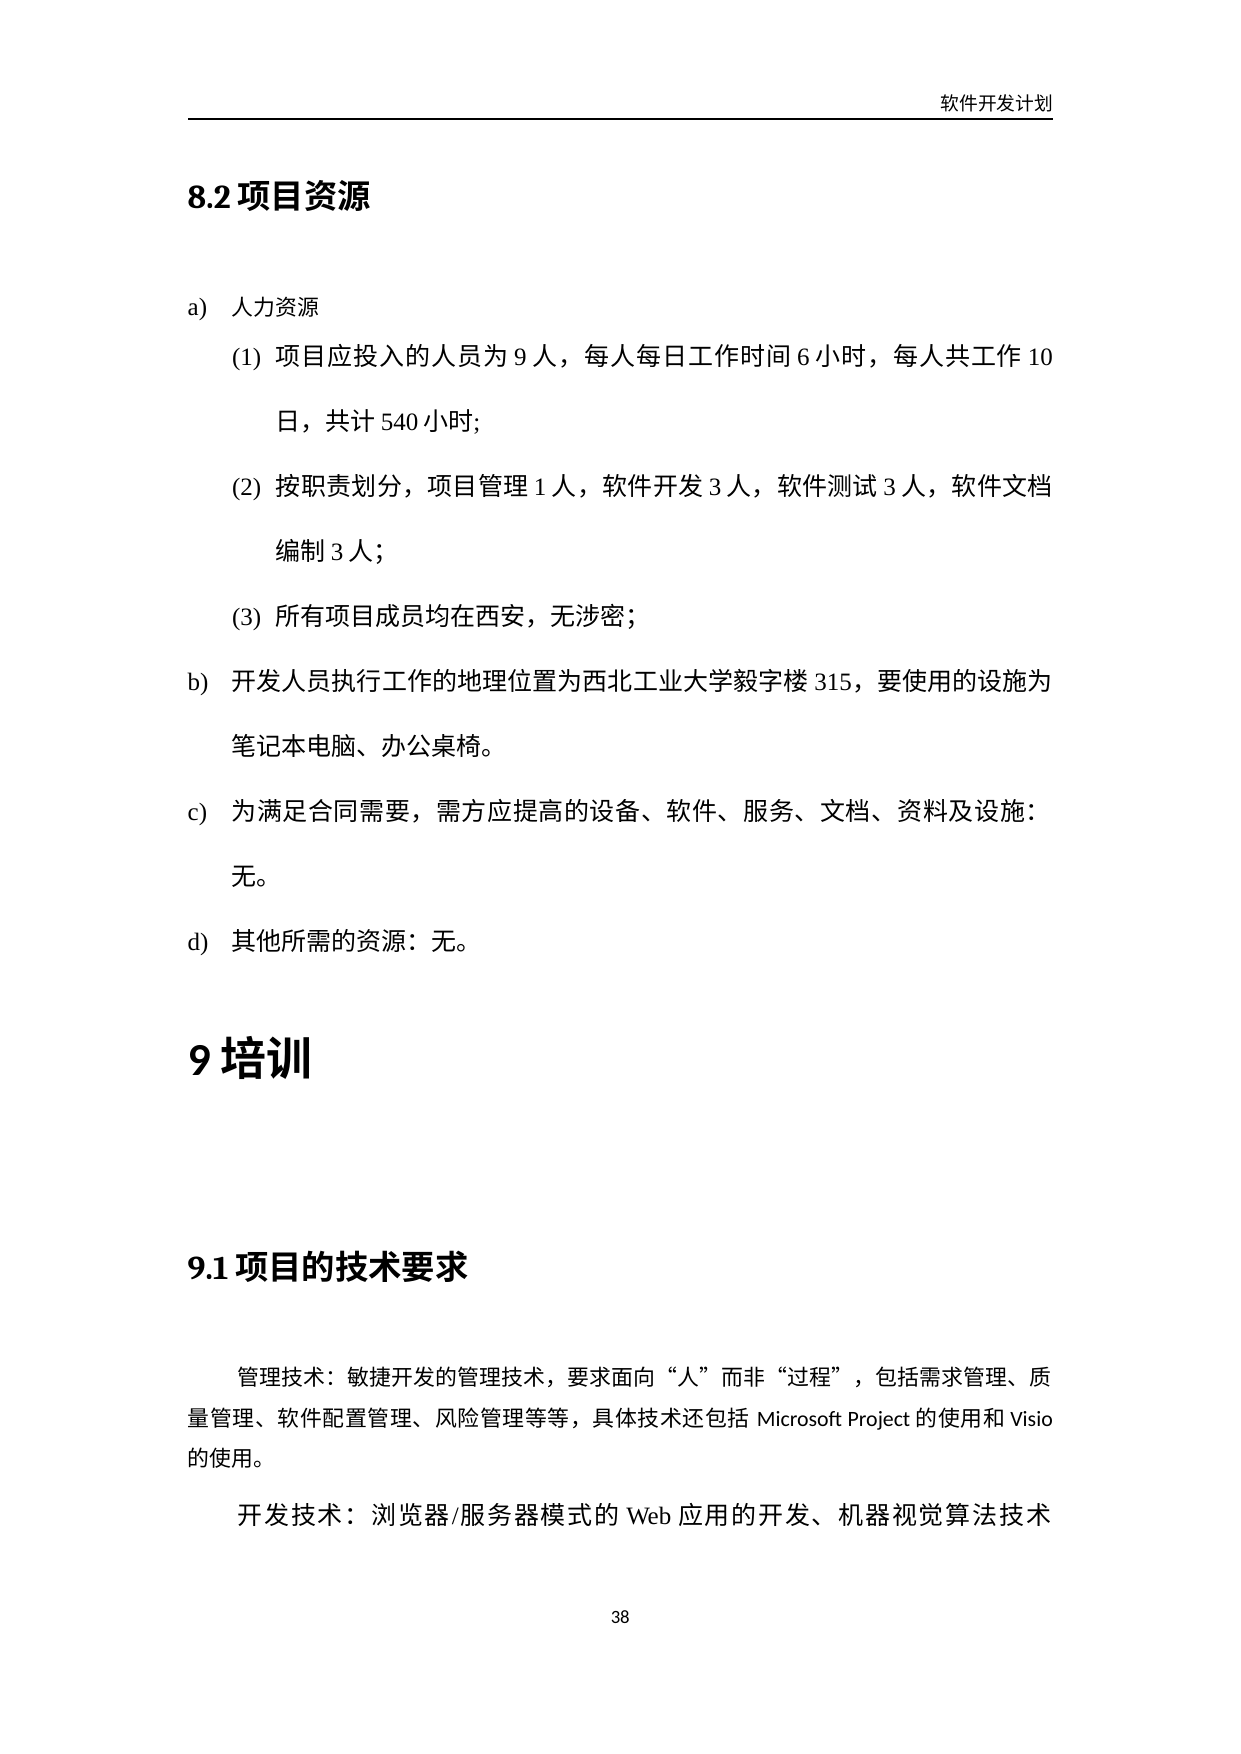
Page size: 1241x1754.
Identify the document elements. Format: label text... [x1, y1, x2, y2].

subtitle 9.1项目的技术要求 [187, 1232, 1053, 1297]
subtitle 9培训 [187, 1007, 1053, 1104]
subtitle 8.2项目资源 [187, 162, 1053, 227]
